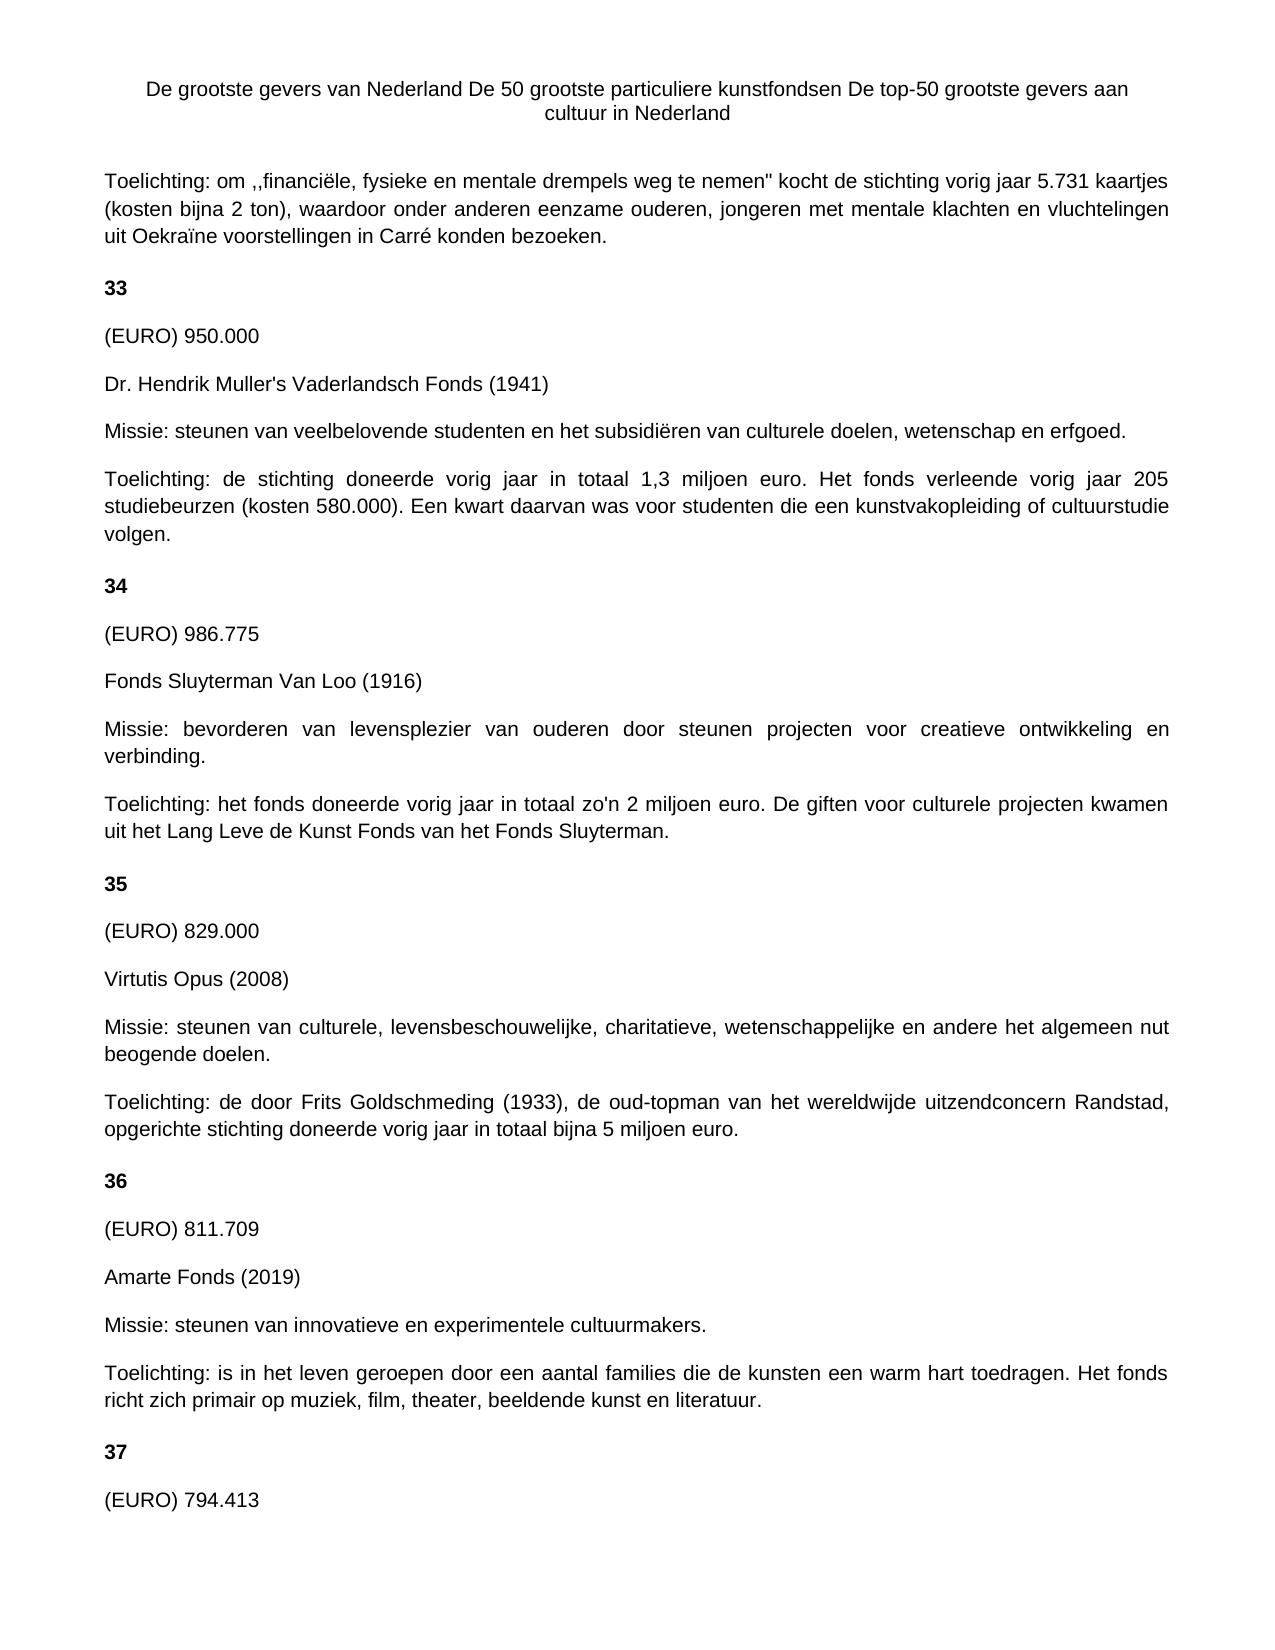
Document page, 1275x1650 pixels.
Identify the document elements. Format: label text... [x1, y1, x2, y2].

text Fonds Sluyterman Van Loo (1916) [104, 666, 1171, 693]
text Missie: steunen van culturele, levensbeschouwelijke, charitatieve, wetenschappelijke en andere het algemeen nut beogende doelen. [104, 1012, 1171, 1066]
text 35 [104, 868, 1171, 895]
text Toelichting: de stichting doneerde vorig jaar in totaal 1,3 miljoen euro. Het fonds verleende vorig jaar 205 studiebeurzen (kosten 580.000). Een kwart daarvan was voor studenten die een kunstvakopleiding of cultuurstudie volgen. [104, 464, 1171, 545]
text 36 [104, 1166, 1171, 1193]
text (EURO) 794.413 [104, 1485, 1171, 1512]
text 37 [104, 1437, 1171, 1464]
text Toelichting: is in het leven geroepen door een aantal families die de kunsten een warm hart toedragen. Het fonds richt zich primair op muziek, film, theater, beeldende kunst en literatuur. [104, 1358, 1171, 1412]
text Missie: steunen van veelbelovende studenten en het subsidiëren van culturele doelen, wetenschap en erfgoed. [104, 416, 1171, 443]
text (EURO) 829.000 [104, 916, 1171, 943]
text Toelichting: het fonds doneerde vorig jaar in totaal zo'n 2 miljoen euro. De giften voor culturele projecten kwamen uit het Lang Leve de Kunst Fonds van het Fonds Sluyterman. [104, 789, 1171, 843]
text (EURO) 950.000 [104, 320, 1171, 347]
text Missie: steunen van innovatieve en experimentele cultuurmakers. [104, 1310, 1171, 1337]
text Dr. Hendrik Muller's Vaderlandsch Fonds (1941) [104, 368, 1171, 395]
text Toelichting: de door Frits Goldschmeding (1933), de oud-topman van het wereldwijde uitzendconcern Randstad, opgerichte stichting doneerde vorig jaar in totaal bijna 5 miljoen euro. [104, 1087, 1171, 1141]
text Toelichting: om ,,financiële, fysieke en mentale drempels weg te nemen" kocht de stichting vorig jaar 5.731 kaartjes (kosten bijna 2 ton), waardoor onder anderen eenzame ouderen, jongeren met mentale klachten en vluchtelingen uit Oekraïne voorstellingen in Carré konden bezoeken. [104, 166, 1171, 247]
text 34 [104, 570, 1171, 597]
text Virtutis Opus (2008) [104, 964, 1171, 991]
text 33 [104, 272, 1171, 299]
text Amarte Fonds (2019) [104, 1262, 1171, 1289]
text (EURO) 986.775 [104, 618, 1171, 645]
text Missie: bevorderen van levensplezier van ouderen door steunen projecten voor creatieve ontwikkeling en verbinding. [104, 714, 1171, 768]
text (EURO) 811.709 [104, 1214, 1171, 1241]
